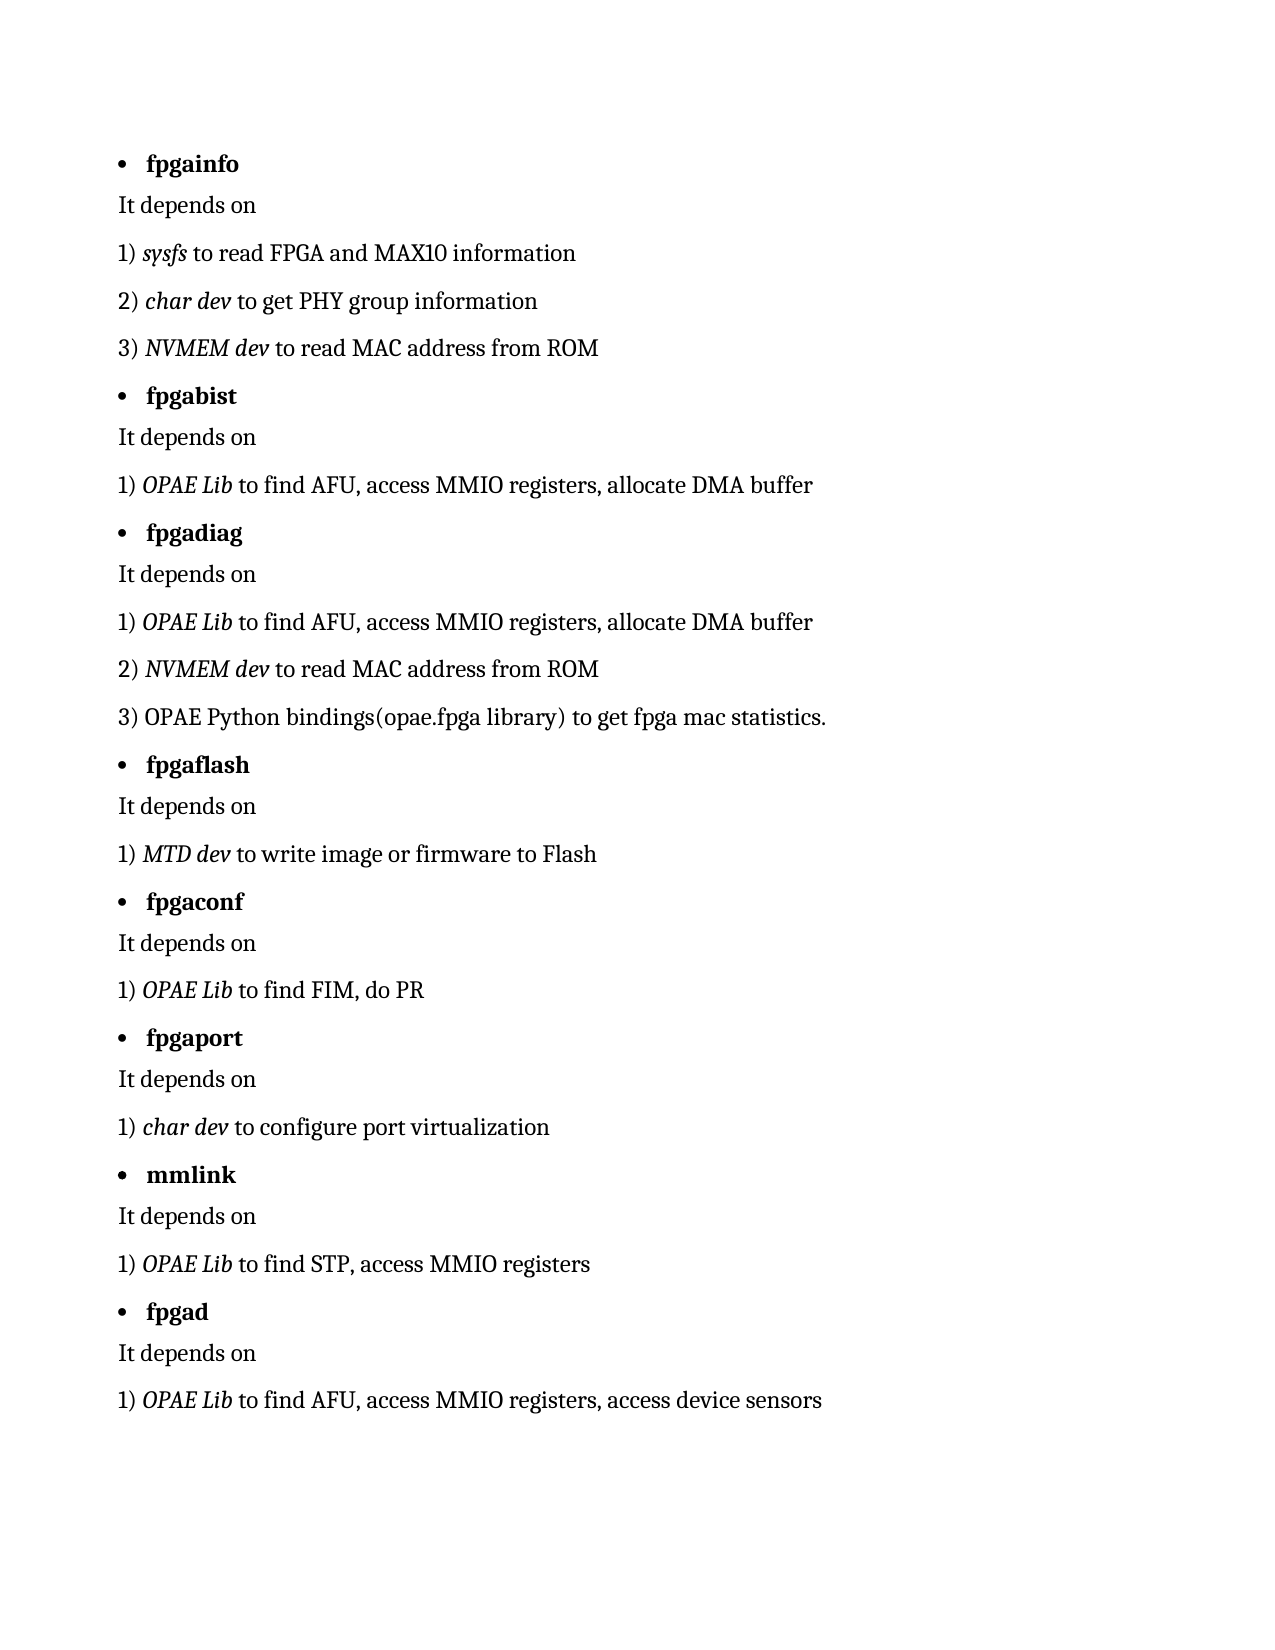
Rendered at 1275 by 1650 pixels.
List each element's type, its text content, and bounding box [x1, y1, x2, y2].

text 1) OPAE Lib to find AFU, access MMIO registers, access device sensors [118, 1386, 1157, 1415]
text 3) NVMEM dev to read MAC address from ROM [118, 334, 1157, 363]
text It depends on [118, 792, 1157, 821]
subtitle fpgainfo [118, 150, 1157, 179]
text 3) OPAE Python bindings(opae.fpga library) to get fpga mac statistics. [118, 703, 1157, 732]
text 1) MTD dev to write image or firmware to Flash [118, 840, 1157, 868]
subtitle mmlink [118, 1161, 1157, 1189]
subtitle fpgaconf [118, 887, 1157, 916]
text 1) OPAE Lib to find FIM, do PR [118, 976, 1157, 1005]
text It depends on [118, 191, 1157, 220]
text 1) OPAE Lib to find STP, access MMIO registers [118, 1250, 1157, 1278]
text 1) OPAE Lib to find AFU, access MMIO registers, allocate DMA buffer [118, 608, 1157, 636]
text It depends on [118, 1202, 1157, 1231]
subtitle fpgad [118, 1297, 1157, 1326]
text 2) char dev to get PHY group information [118, 287, 1157, 315]
text 1) OPAE Lib to find AFU, access MMIO registers, allocate DMA buffer [118, 471, 1157, 500]
subtitle fpgaport [118, 1024, 1157, 1053]
text It depends on [118, 1339, 1157, 1367]
subtitle fpgadiag [118, 519, 1157, 547]
text It depends on [118, 560, 1157, 589]
subtitle fpgaflash [118, 751, 1157, 779]
text It depends on [118, 929, 1157, 957]
text 1) char dev to configure port virtualization [118, 1113, 1157, 1142]
text 1) sysfs to read FPGA and MAX10 information [118, 239, 1157, 268]
text It depends on [118, 423, 1157, 452]
subtitle fpgabist [118, 382, 1157, 411]
text 2) NVMEM dev to read MAC address from ROM [118, 655, 1157, 684]
text It depends on [118, 1065, 1157, 1094]
